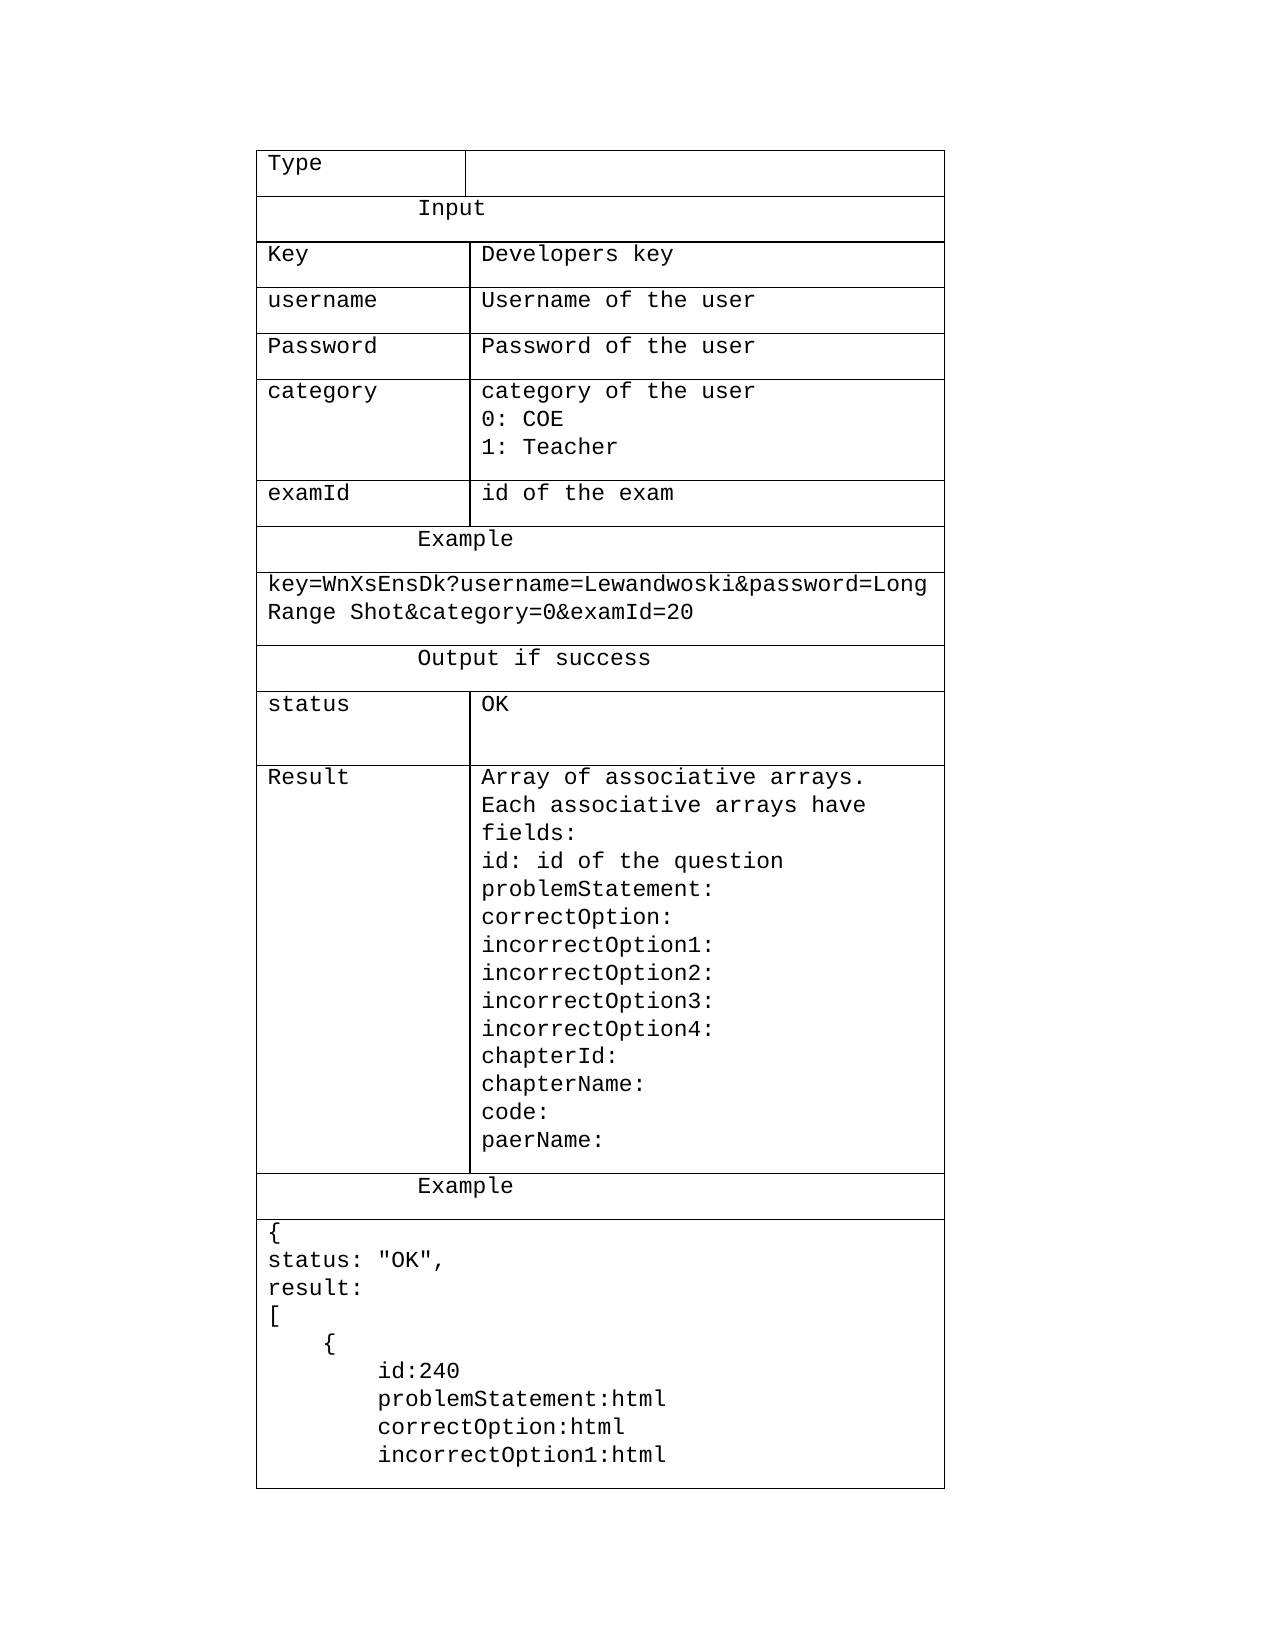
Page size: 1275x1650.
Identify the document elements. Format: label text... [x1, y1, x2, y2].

table_cell key=WnXsEnsDk?username=Lewandwoski&password=Long Range Shot&category=0&examId=20 [257, 573, 944, 645]
table_cell status [257, 692, 469, 765]
table_cell Content Type [257, 151, 465, 196]
table_cell examId [257, 481, 469, 526]
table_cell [466, 151, 944, 196]
table_cell username [257, 288, 469, 333]
table_cell Password [257, 334, 469, 379]
table_cell OK [471, 692, 944, 765]
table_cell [257, 1220, 944, 1488]
table_cell Key [257, 243, 469, 287]
table_cell Example [257, 1174, 944, 1219]
table_cell Username of the user [471, 288, 944, 333]
table_cell category [257, 380, 469, 480]
table_cell category of the user 0: COE 1: Teacher [471, 380, 944, 480]
table_cell Input [257, 197, 944, 241]
table_cell Developers key [471, 243, 944, 287]
table_cell Output if success [257, 646, 944, 691]
table_cell Example [257, 527, 944, 572]
table_cell Array of associative arrays. Each associative arrays have fields: id: id of the question problemStatement: correctOption: incorrectOption1: incorrectOption2: incorrectOption3: incorrectOption4: chapterId: chapterName: code: paerName: [471, 766, 944, 1173]
table_cell Password of the user [471, 334, 944, 379]
table_cell id of the exam [471, 481, 944, 526]
table_cell Result [257, 766, 469, 1173]
